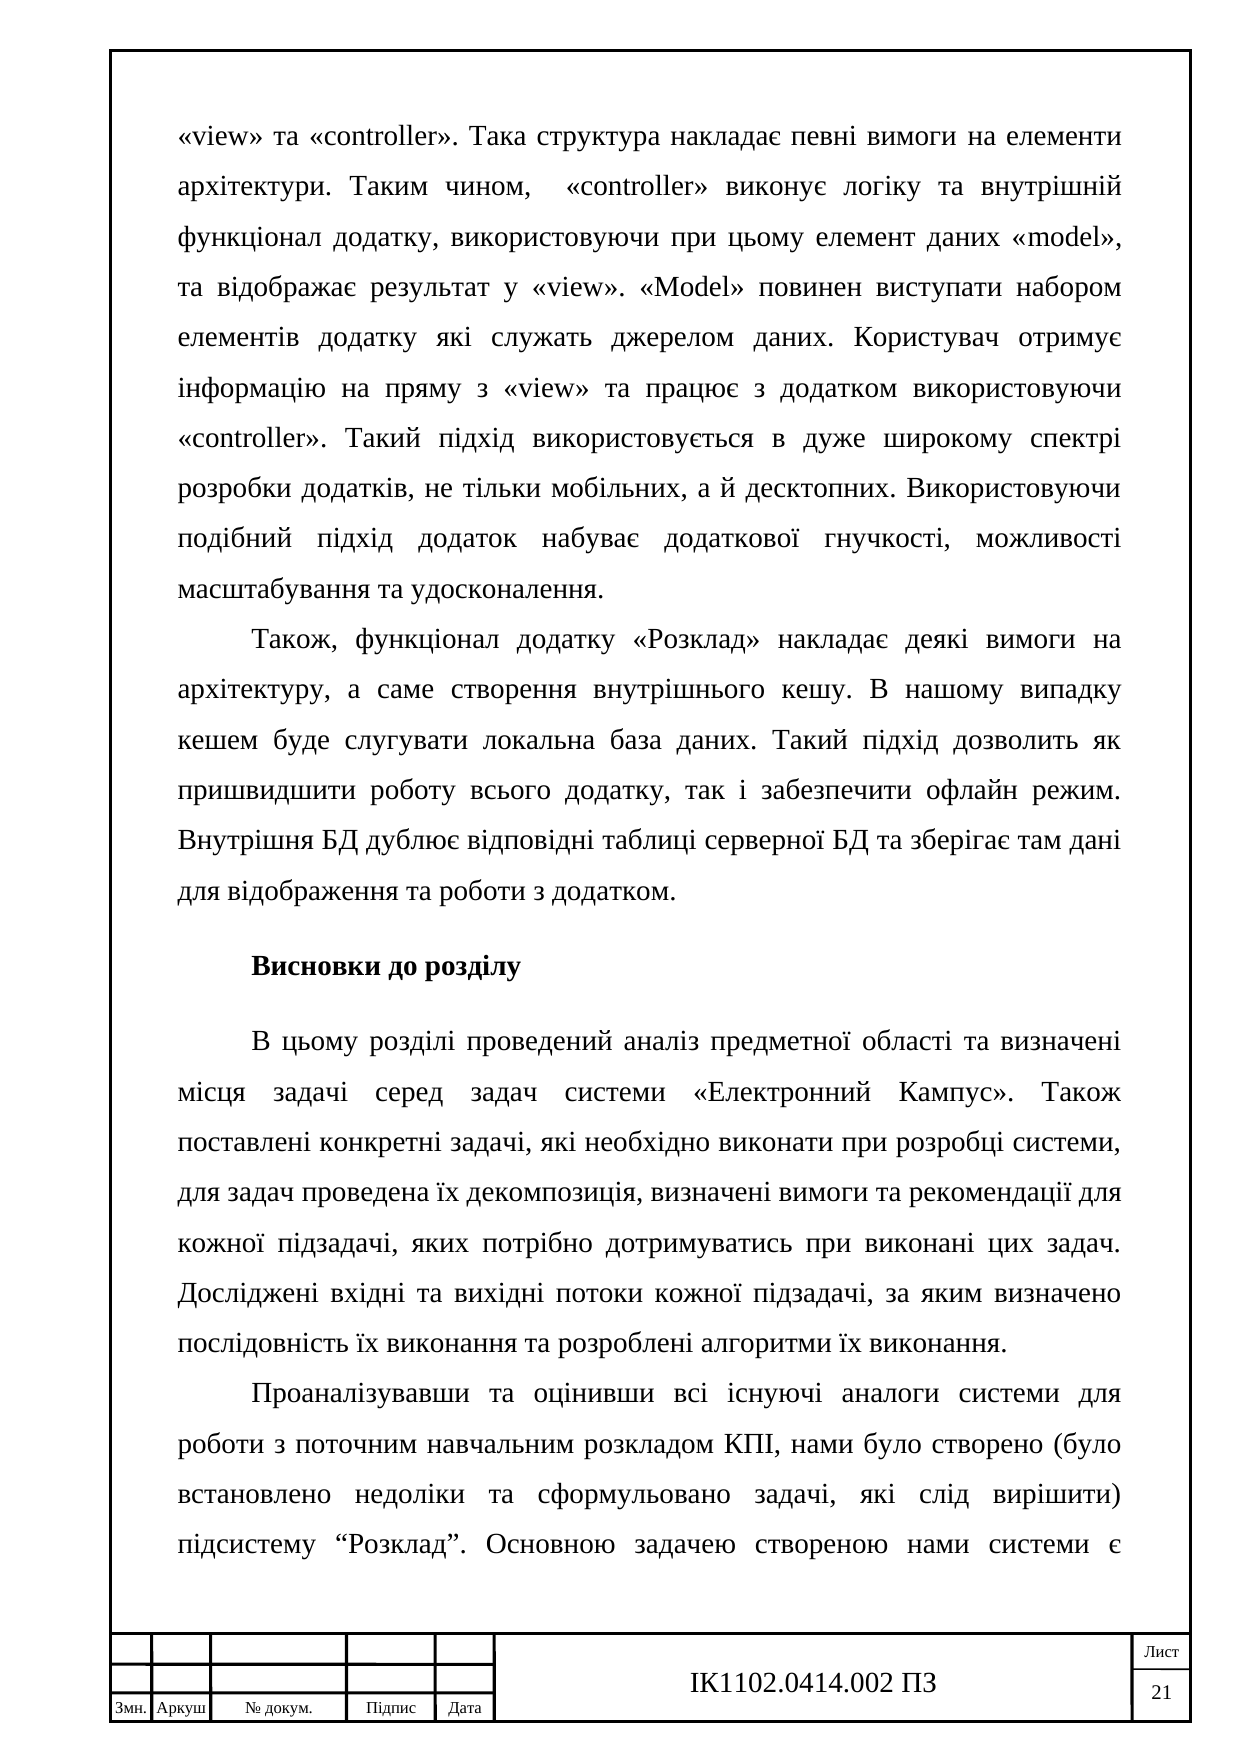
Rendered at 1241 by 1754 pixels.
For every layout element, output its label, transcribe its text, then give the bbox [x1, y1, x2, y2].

subtitle Висновки до розділу [177, 948, 1122, 982]
text В цьому розділі проведений аналіз предметної області та визначені місця задачі серед задач системи «Електронний Кампус». Також поставлені конкретні задачі, які необхідно виконати при розробці системи, для задач проведена їх декомпозиція, визначені вимоги та рекомендації для кожної підзадачі, яких потрібно дотримуватись при виконані цих задач. Досліджені вхідні та вихідні потоки кожної підзадачі, за яким визначено послідовність їх виконання та розроблені алгоритми їх виконання. [177, 1023, 1122, 1359]
text Також, функціонал додатку «Розклад» накладає деякі вимоги на архітектуру, а саме створення внутрішнього кешу. В нашому випадку кешем буде слугувати локальна база даних. Такий підхід дозволить як пришвидшити роботу всього додатку, так і забезпечити офлайн режим. Внутрішня БД дублює відповідні таблиці серверної БД та зберігає там дані для відображення та роботи з додатком. [177, 621, 1122, 906]
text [177, 1376, 1122, 1560]
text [177, 118, 1122, 604]
